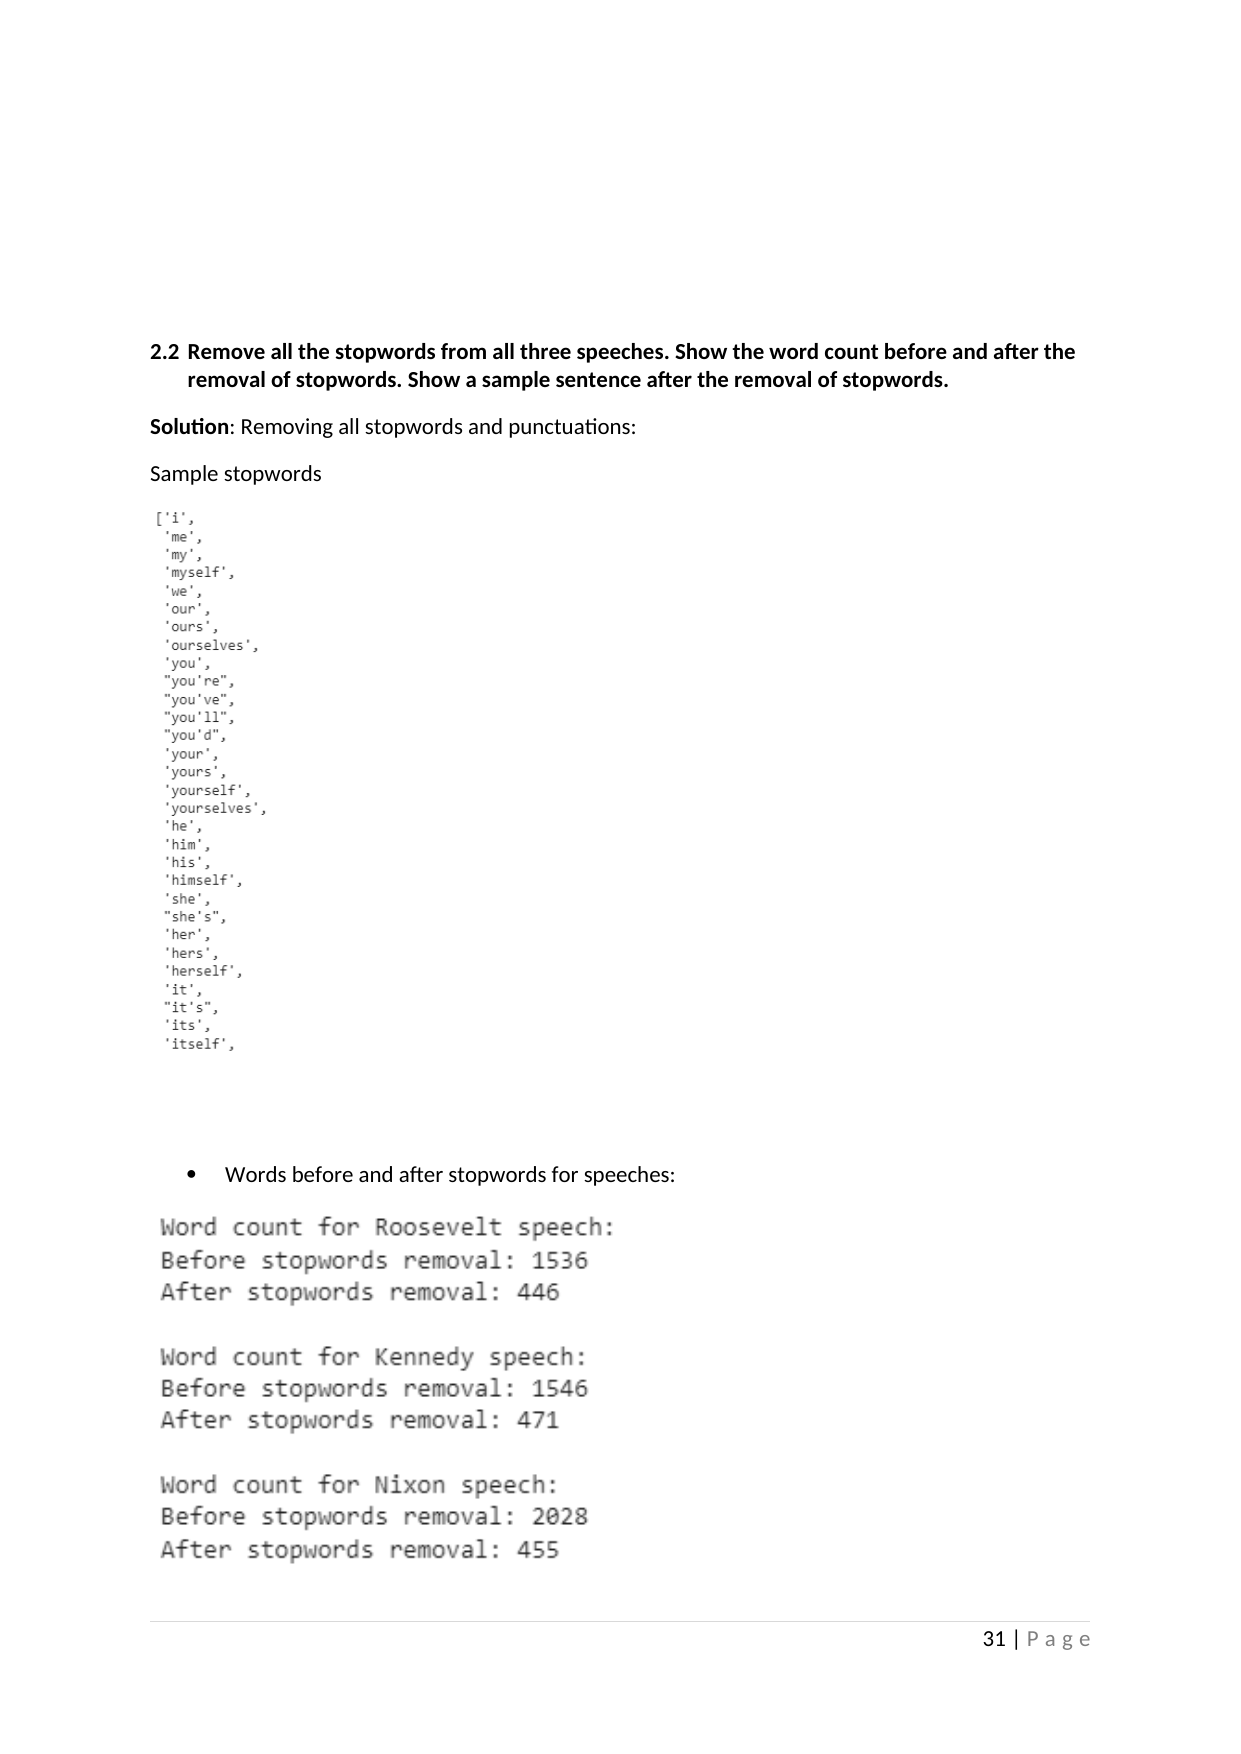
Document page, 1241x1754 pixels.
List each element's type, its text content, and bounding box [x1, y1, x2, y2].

text Sample stopwords [150, 459, 1090, 487]
picture [150, 1207, 623, 1575]
picture [150, 506, 286, 1055]
list Remove all the stopwords from all three speeches. Show the word count before and after the removal of stopwords. Show a sample sentence after the removal of stopwords. [150, 337, 1090, 393]
text Solution: Removing all stopwords and punctuations: [150, 412, 1090, 440]
list Words before and after stopwords for speeches: [187, 1160, 1090, 1188]
